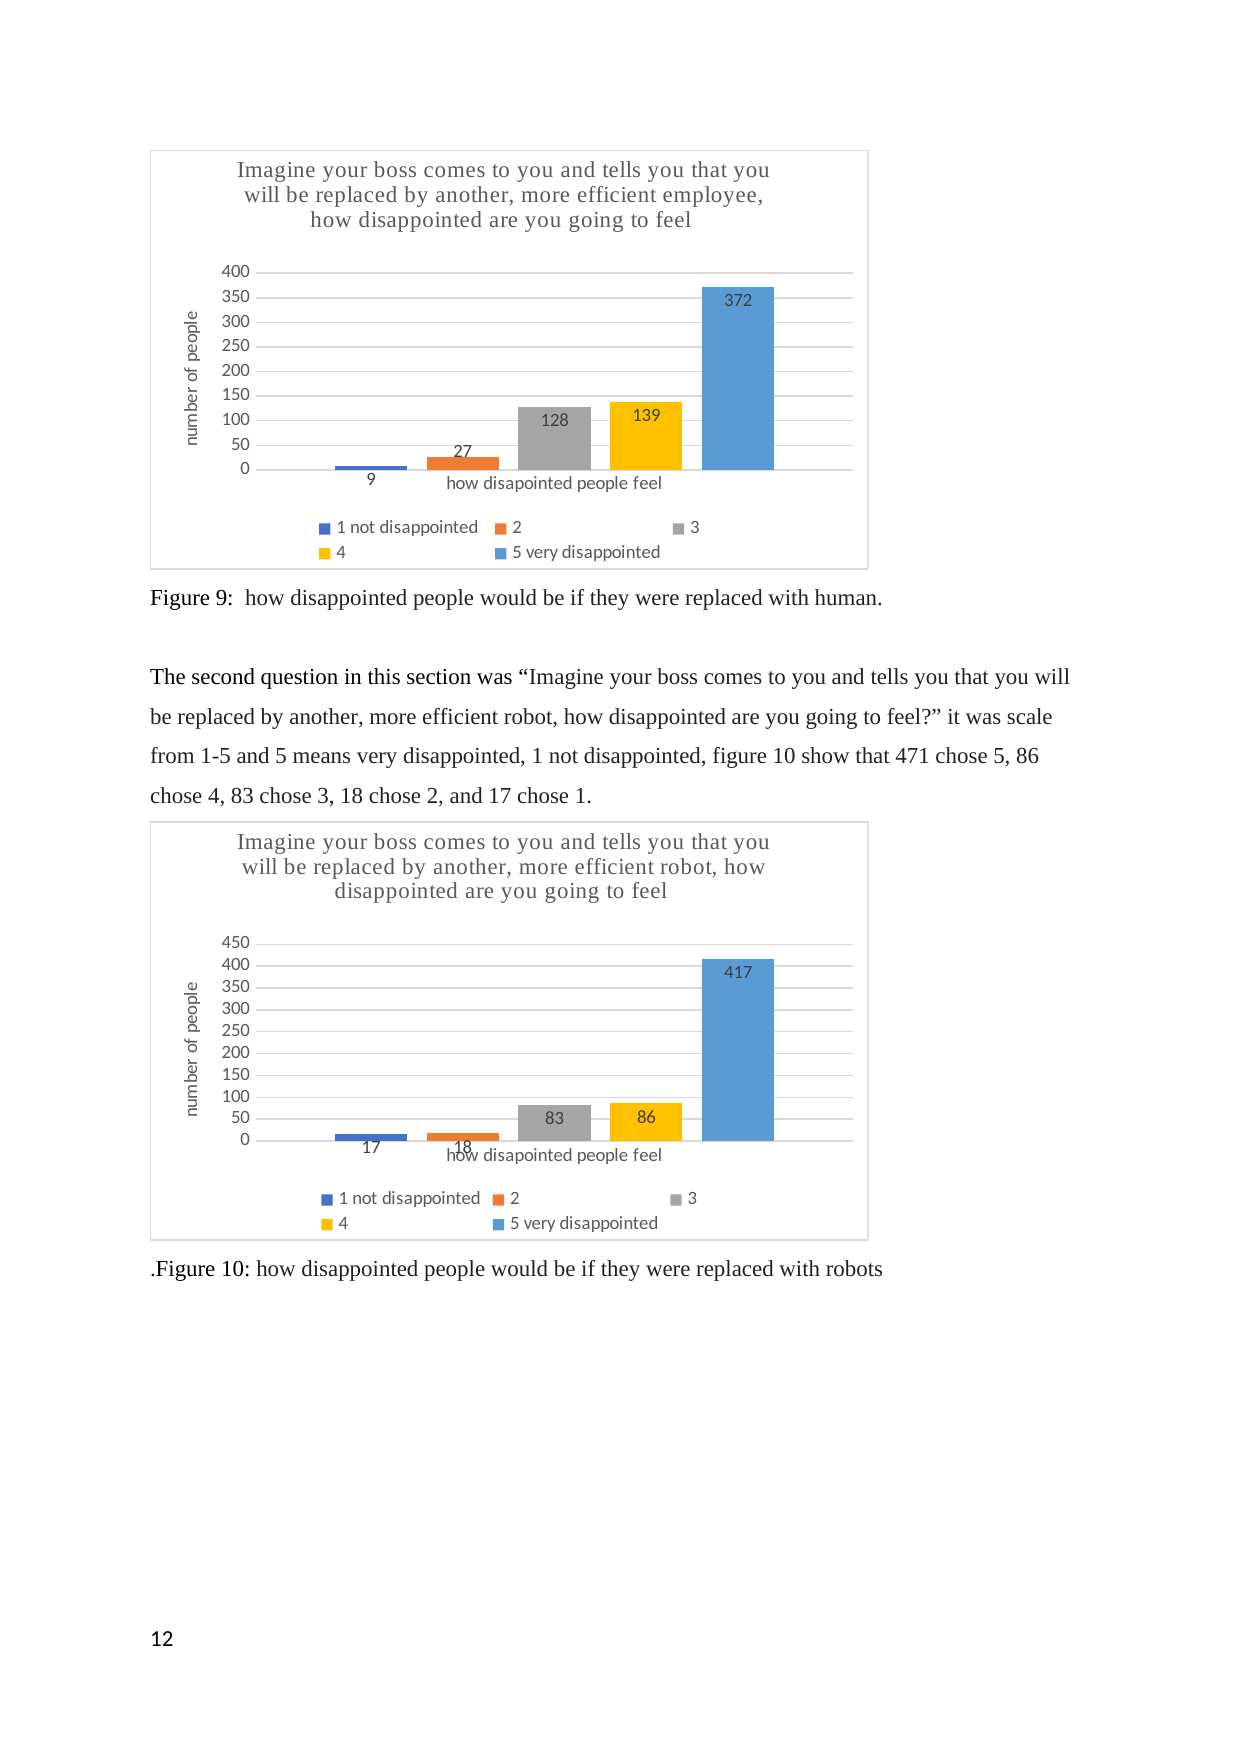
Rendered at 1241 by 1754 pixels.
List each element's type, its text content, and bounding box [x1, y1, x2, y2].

text The second question in this section was “Imagine your boss comes to you and tells you that you will be replaced by another, more efficient robot, how disappointed are you going to feel?” it was scale from 1-5 and 5 means very disappointed, 1 not disappointed, figure 10 show that 471 chose 5, 86 chose 4, 83 chose 3, 18 chose 2, and 17 chose 1. [150, 663, 1090, 808]
text Figure 9: how disappointed people would be if they were replaced with human. [150, 584, 1090, 611]
text Figure 10: how disappointed people would be if they were replaced with robots. [150, 1255, 1015, 1282]
